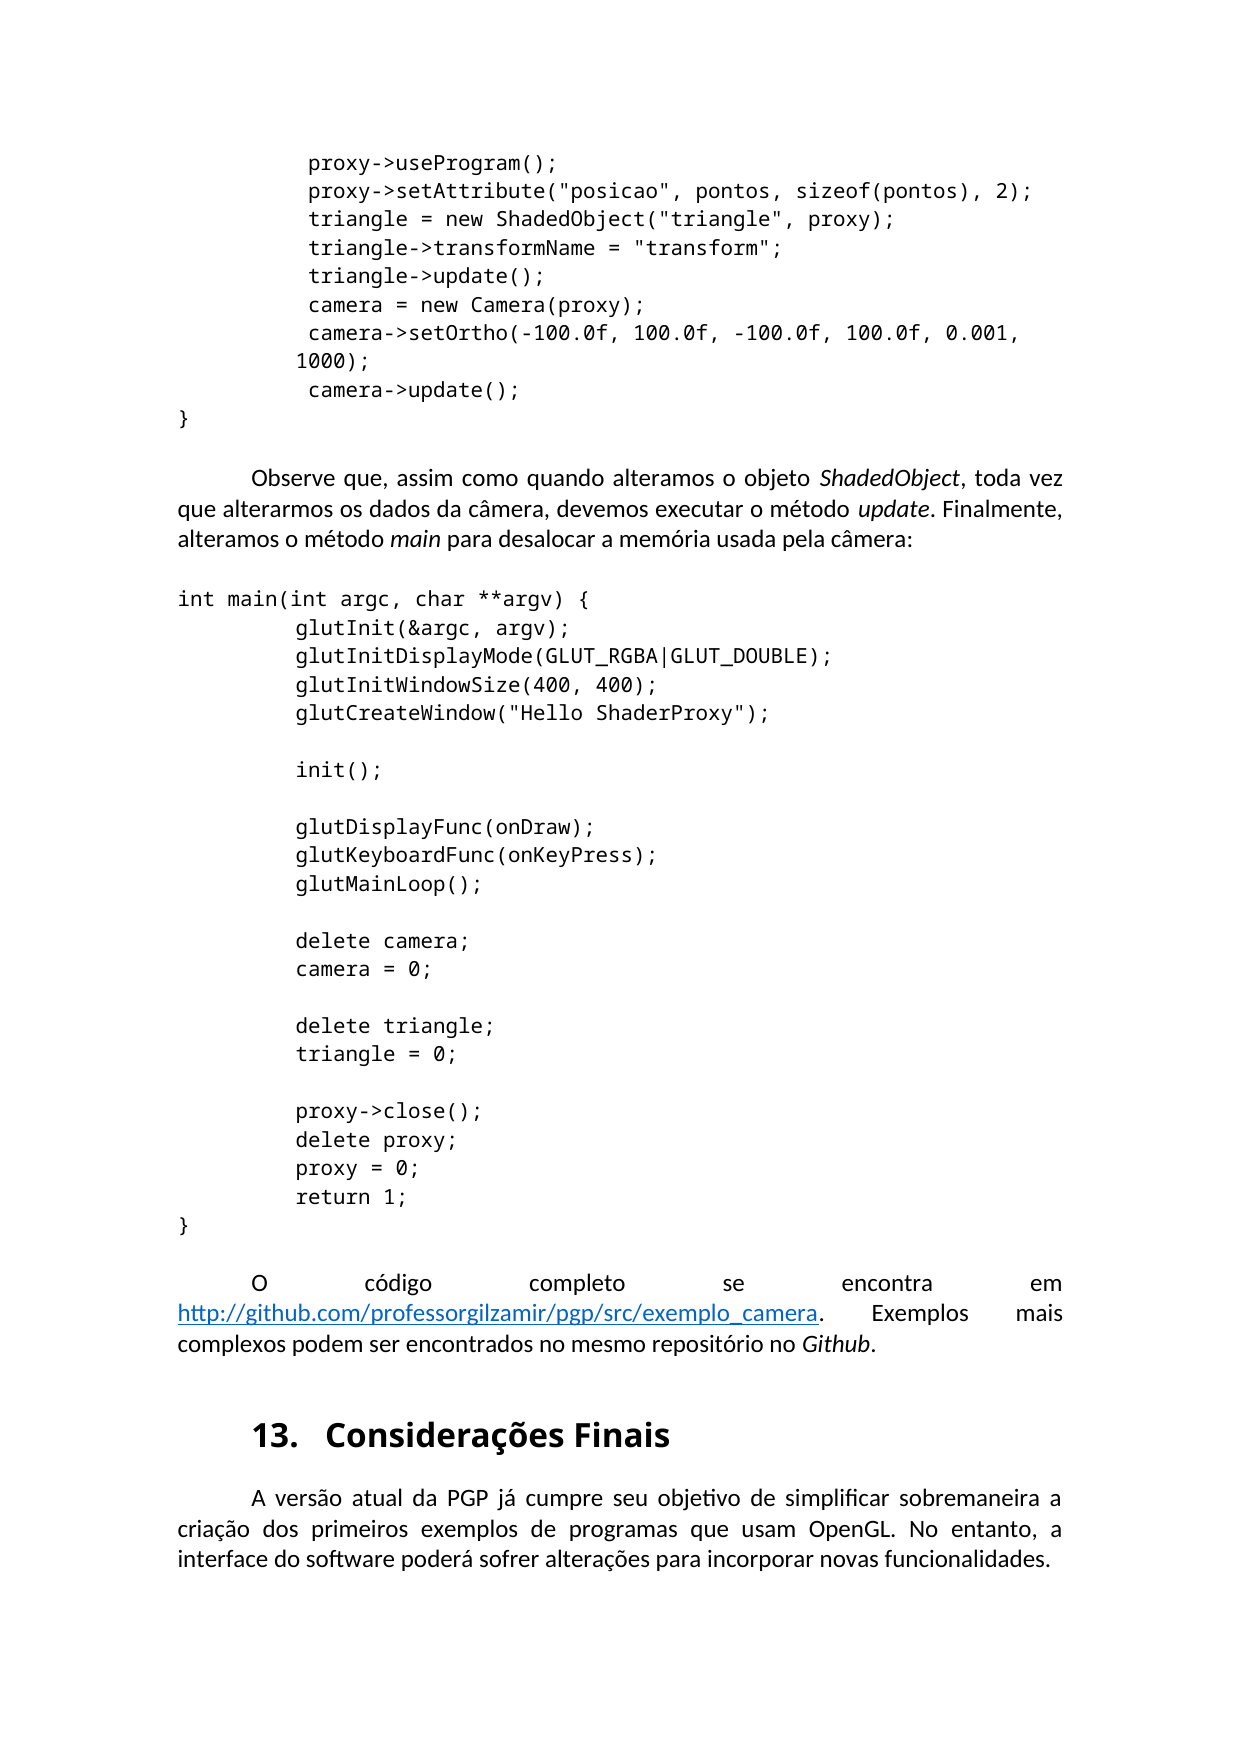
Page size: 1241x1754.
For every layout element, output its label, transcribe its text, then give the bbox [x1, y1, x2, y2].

text glutInit(&argc, argv); [177, 613, 1063, 641]
text proxy->setAttribute("posicao", pontos, sizeof(pontos), 2); [177, 176, 1063, 204]
text A versão atual da PGP já cumpre seu objetivo de simplificar sobremaneira a criação dos primeiros exemplos de programas que usam OpenGL. No entanto, a interface do software poderá sofrer alterações para incorporar novas funcionalidades. [177, 1482, 1063, 1574]
text camera = new Camera(proxy); [177, 290, 1063, 318]
subtitle Considerações Finais [251, 1412, 1063, 1457]
text glutDisplayFunc(onDraw); [177, 812, 1063, 841]
text triangle->transformName = "transform"; [177, 233, 1063, 261]
text delete camera; [177, 926, 1063, 954]
text glutCreateWindow("Hello ShaderProxy"); [177, 698, 1063, 727]
text proxy = 0; [177, 1153, 1063, 1182]
text proxy->useProgram(); [177, 148, 1063, 176]
text glutInitWindowSize(400, 400); [177, 670, 1063, 698]
text triangle = new ShadedObject("triangle", proxy); [177, 204, 1063, 233]
text delete proxy; [177, 1125, 1063, 1153]
text O código completo se encontra em http://github.com/professorgilzamir/pgp/src/exemplo_camera. Exemplos mais complexos podem ser encontrados no mesmo repositório no Github. [177, 1267, 1063, 1359]
text } [177, 1210, 1063, 1239]
text proxy->close(); [177, 1096, 1063, 1125]
text camera = 0; [177, 954, 1063, 983]
text camera->setOrtho(-100.0f, 100.0f, -100.0f, 100.0f, 0.001, 1000); [177, 318, 1063, 375]
text triangle = 0; [177, 1039, 1063, 1068]
text glutInitDisplayMode(GLUT_RGBA|GLUT_DOUBLE); [177, 641, 1063, 670]
text delete triangle; [177, 1011, 1063, 1039]
text int main(int argc, char **argv) { [177, 584, 1063, 613]
text } [177, 403, 1063, 432]
text Observe que, assim como quando alteramos o objeto ShadedObject, toda vez que alterarmos os dados da câmera, devemos executar o método update. Finalmente, alteramos o método main para desalocar a memória usada pela câmera: [177, 462, 1063, 554]
text return 1; [177, 1182, 1063, 1210]
text glutMainLoop(); [177, 869, 1063, 897]
text init(); [177, 755, 1063, 784]
text triangle->update(); [177, 261, 1063, 290]
text glutKeyboardFunc(onKeyPress); [177, 841, 1063, 869]
text camera->update(); [177, 375, 1063, 403]
